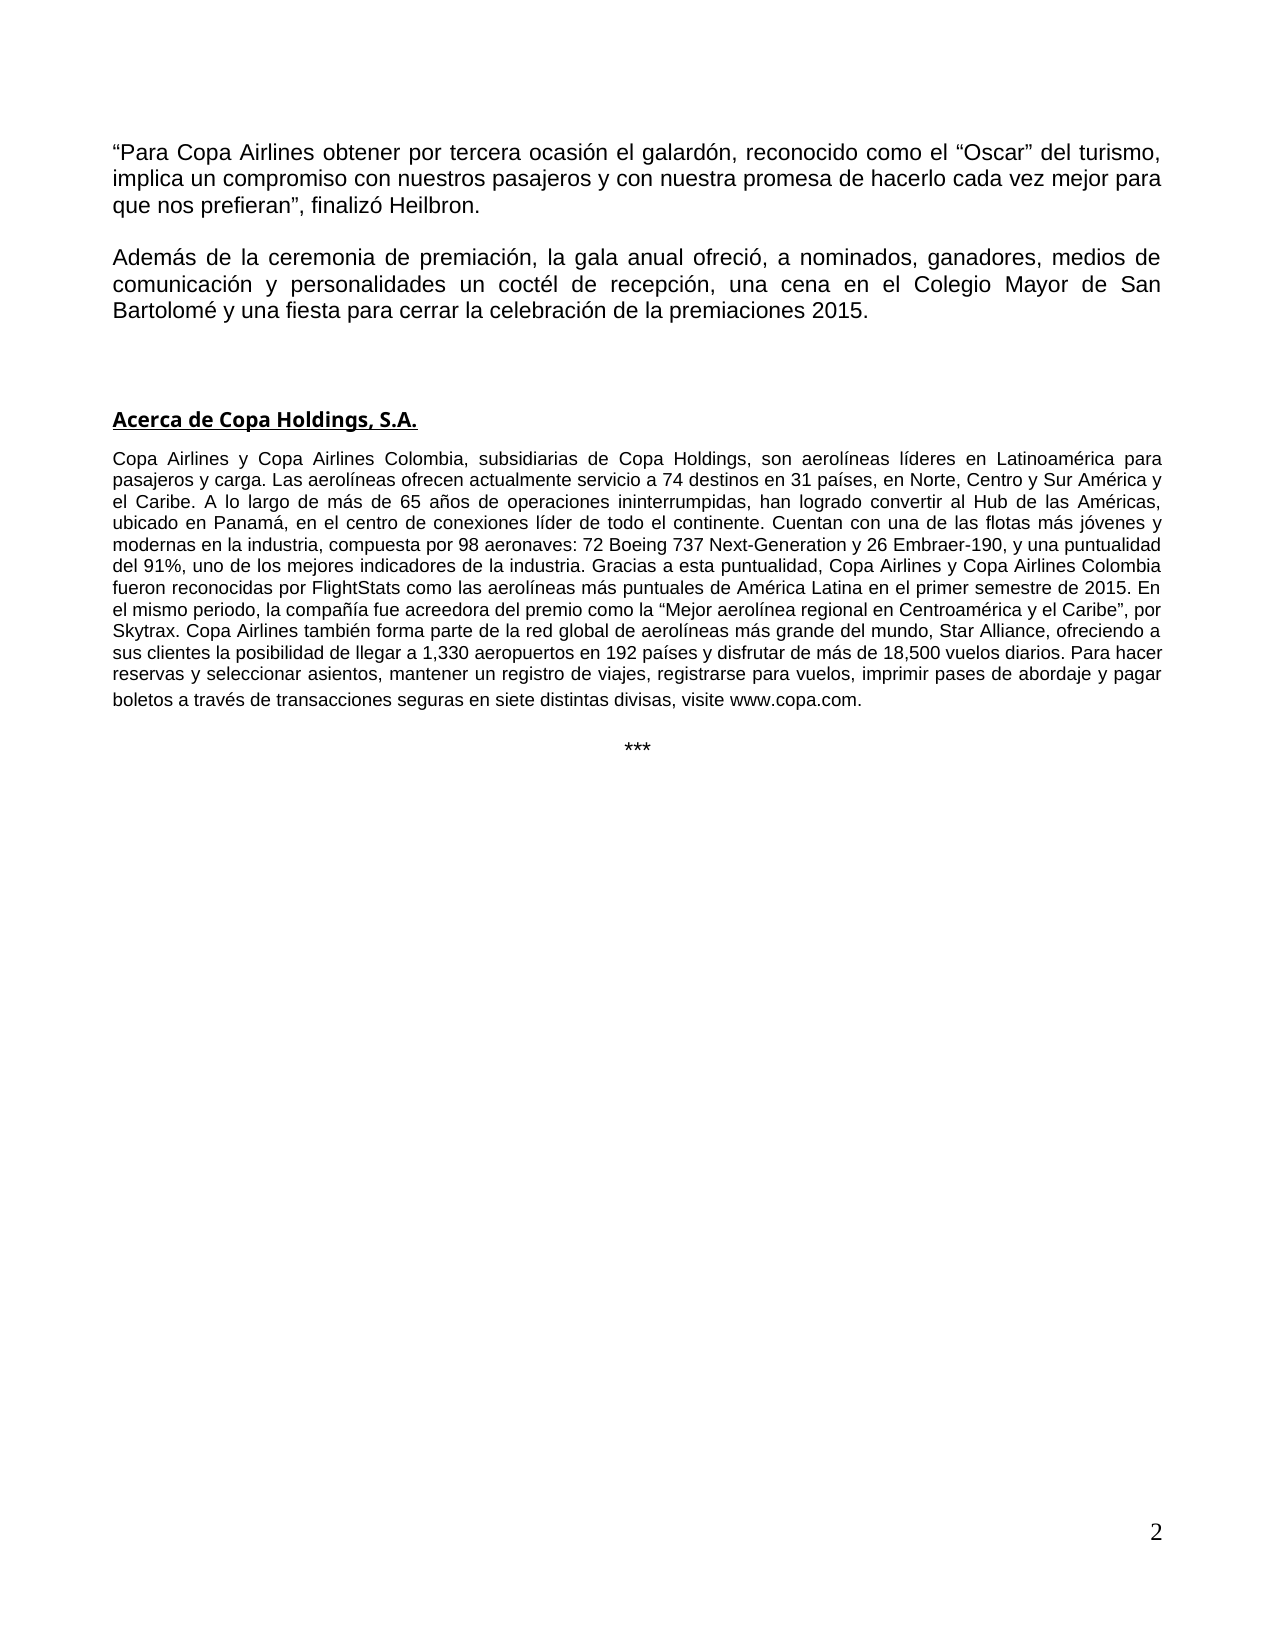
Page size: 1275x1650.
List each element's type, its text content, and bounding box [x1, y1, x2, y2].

text “Para Copa Airlines obtener por tercera ocasión el galardón, reconocido como el “Oscar” del turismo, implica un compromiso con nuestros pasajeros y con nuestra promesa de hacerlo cada vez mejor para que nos prefieran”, finalizó Heilbron. [112, 139, 1162, 218]
text *** [112, 737, 1162, 764]
text Acerca de Copa Holdings, S.A. [112, 405, 1162, 433]
text Copa Airlines y Copa Airlines Colombia, subsidiarias de Copa Holdings, son aerolíneas líderes en Latinoamérica para pasajeros y carga. Las aerolíneas ofrecen actualmente servicio a 74 destinos en 31 países, en Norte, Centro y Sur América y el Caribe. A lo largo de más de 65 años de operaciones ininterrumpidas, han logrado convertir al Hub de las Américas, ubicado en Panamá, en el centro de conexiones líder de todo el continente. Cuentan con una de las flotas más jóvenes y modernas en la industria, compuesta por 98 aeronaves: 72 Boeing 737 Next-Generation y 26 Embraer-190, y una puntualidad del 91%, uno de los mejores indicadores de la industria. Gracias a esta puntualidad, Copa Airlines y Copa Airlines Colombia fueron reconocidas por FlightStats como las aerolíneas más puntuales de América Latina en el primer semestre de 2015. En el mismo periodo, la compañía fue acreedora del premio como la “Mejor aerolínea regional en Centroamérica y el Caribe”, por Skytrax. Copa Airlines también forma parte de la red global de aerolíneas más grande del mundo, Star Alliance, ofreciendo a sus clientes la posibilidad de llegar a 1,330 aeropuertos en 192 países y disfrutar de más de 18,500 vuelos diarios. Para hacer reservas y seleccionar asientos, mantener un registro de viajes, registrarse para vuelos, imprimir pases de abordaje y pagar boletos a través de transacciones seguras en siete distintas divisas, visite www.copa.com. [112, 447, 1162, 711]
text Además de la ceremonia de premiación, la gala anual ofreció, a nominados, ganadores, medios de comunicación y personalidades un coctél de recepción, una cena en el Colegio Mayor de San Bartolomé y una fiesta para cerrar la celebración de la premiaciones 2015. [112, 244, 1162, 323]
